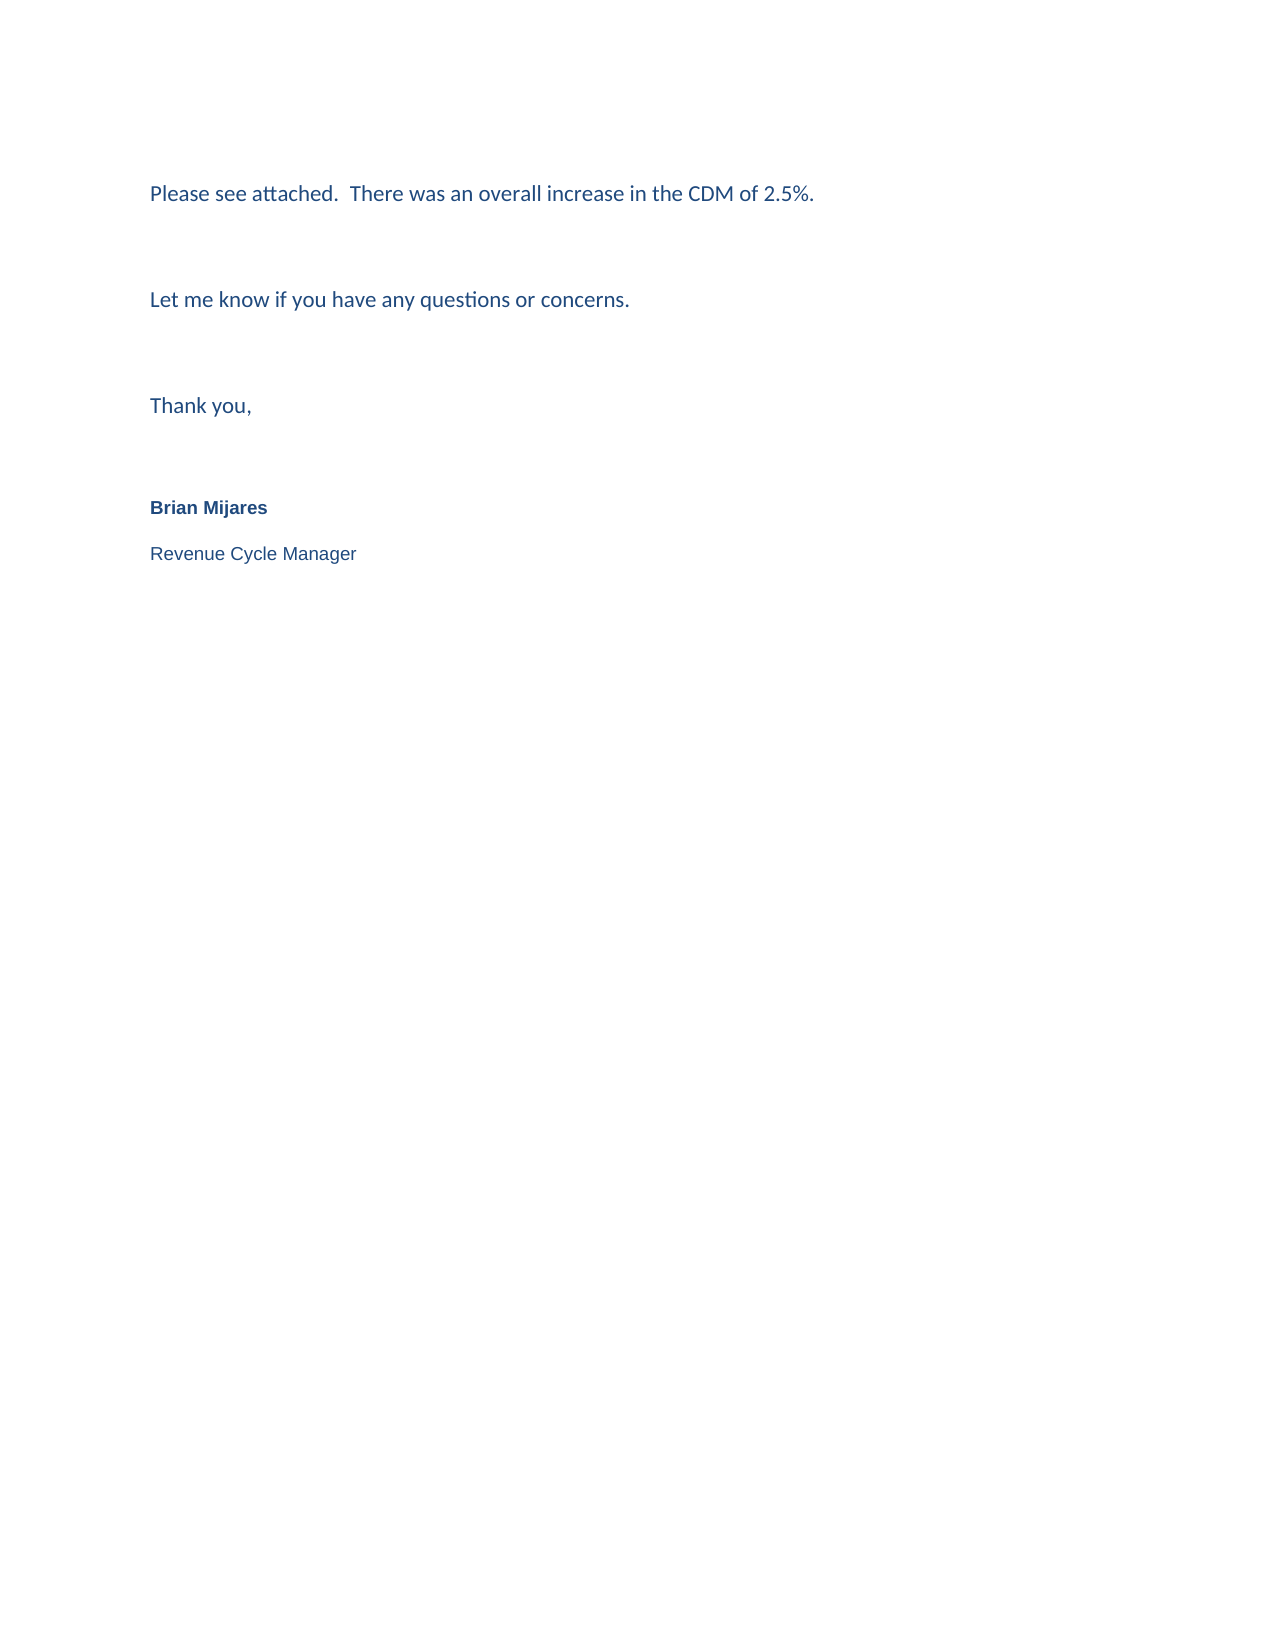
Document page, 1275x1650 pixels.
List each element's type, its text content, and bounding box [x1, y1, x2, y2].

text Brian Mijares [150, 497, 1125, 518]
text Please see attached. There was an overall increase in the CDM of 2.5%. [150, 179, 1125, 207]
text Revenue Cycle Manager [150, 542, 1125, 564]
text Let me know if you have any questions or concerns. [150, 285, 1125, 313]
text Thank you, [150, 391, 1125, 419]
